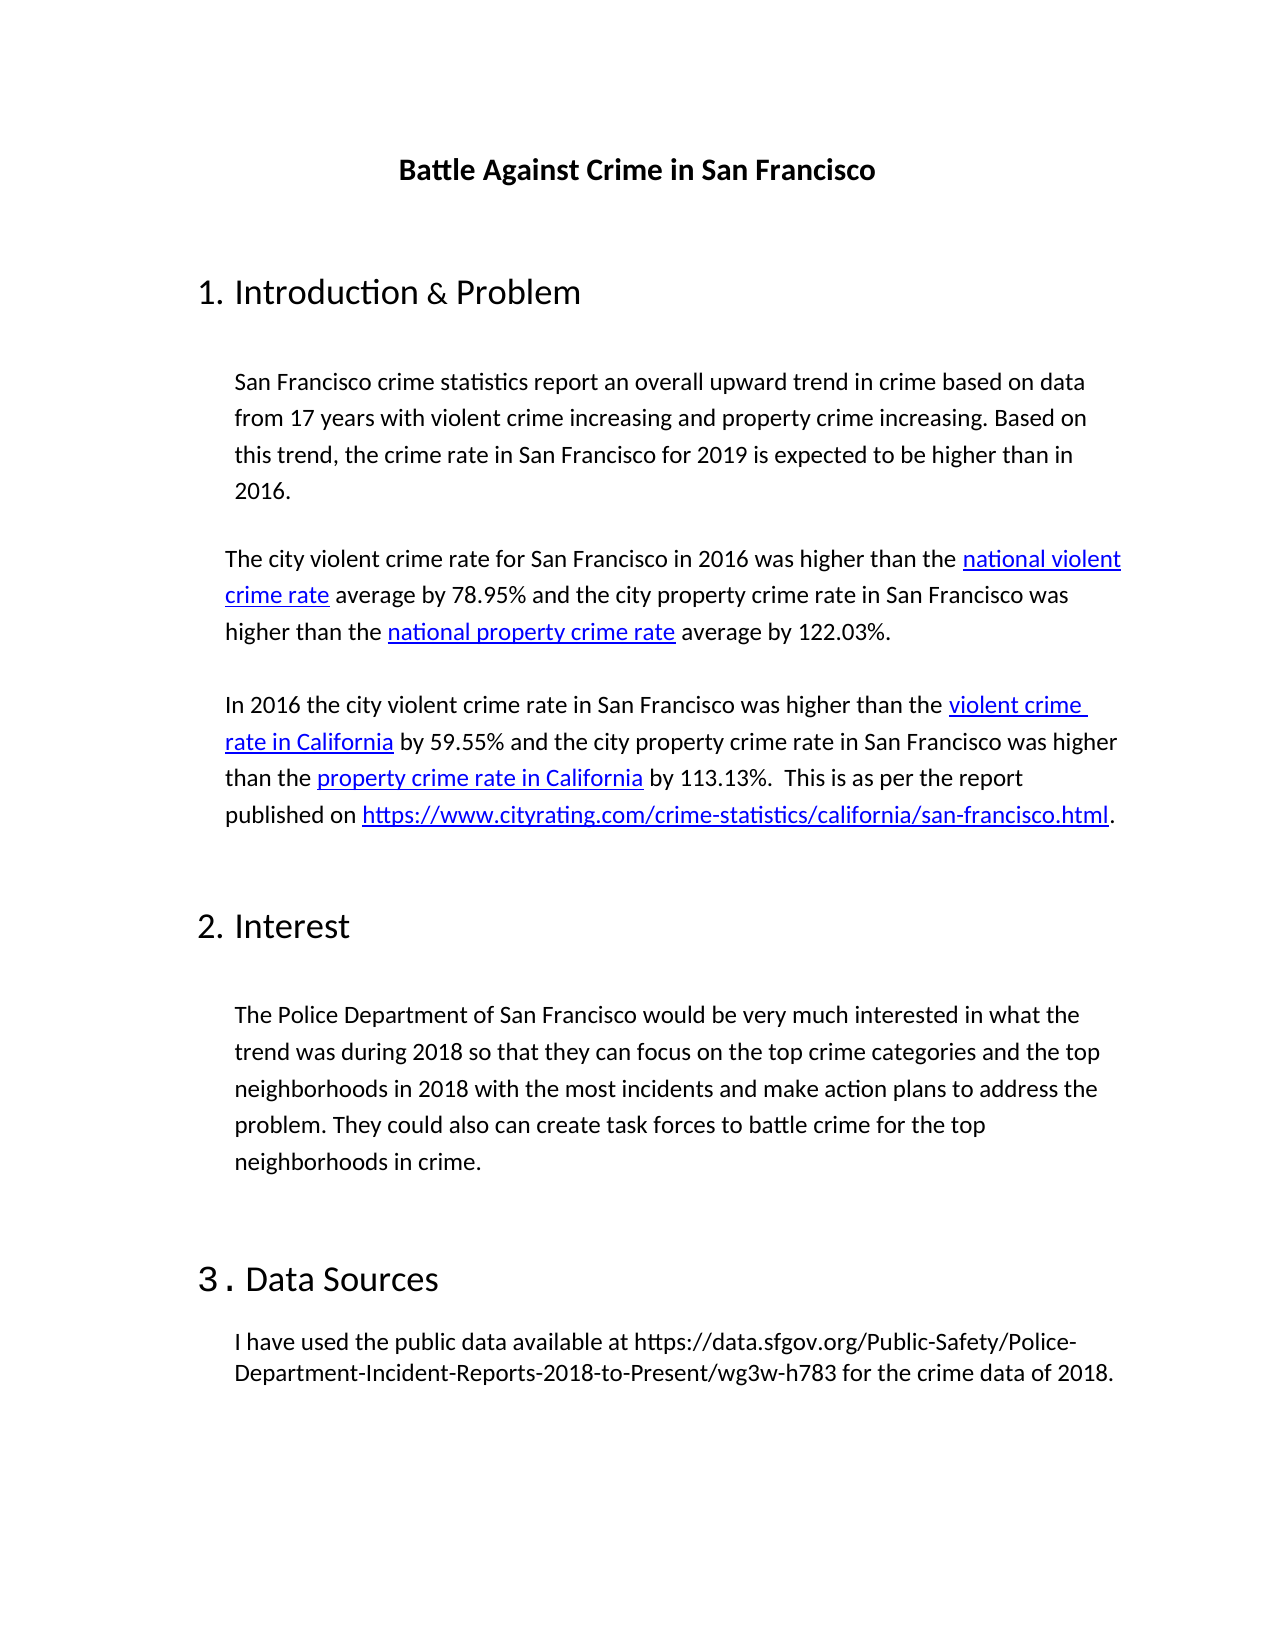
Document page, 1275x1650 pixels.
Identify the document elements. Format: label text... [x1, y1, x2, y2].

list The city violent crime rate for San Francisco in 2016 was higher than the national violent crime rate average by 78.95% and the city property crime rate in San Francisco was higher than the national property crime rate average by 122.03%. In 2016 the city violent crime rate in San Francisco was higher than the violent crime rate in California by 59.55% and the city property crime rate in San Francisco was higher than the property crime rate in California by 113.13%. This is as per the report published on https://www.cityrating.com/crime-statistics/california/san-francisco.html. [225, 543, 1125, 898]
list Interest The Police Department of San Francisco would be very much interested in what the trend was during 2018 so that they can focus on the top crime categories and the top neighborhoods in 2018 with the most incidents and make action plans to address the problem. They could also can create task forces to battle crime for the top neighborhoods in crime. [197, 903, 1125, 1176]
list Data Sources I have used the public data available at https://data.sfgov.org/Public-Safety/Police-Department-Incident-Reports-2018-to-Present/wg3w-h783 for the crime data of 2018. [197, 1256, 1125, 1387]
list Introduction & Problem San Francisco crime statistics report an overall upward trend in crime based on data from 17 years with violent crime increasing and property crime increasing. Based on this trend, the crime rate in San Francisco for 2019 is expected to be higher than in 2016. [197, 269, 1125, 538]
text Battle Against Crime in San Francisco [150, 150, 1125, 188]
